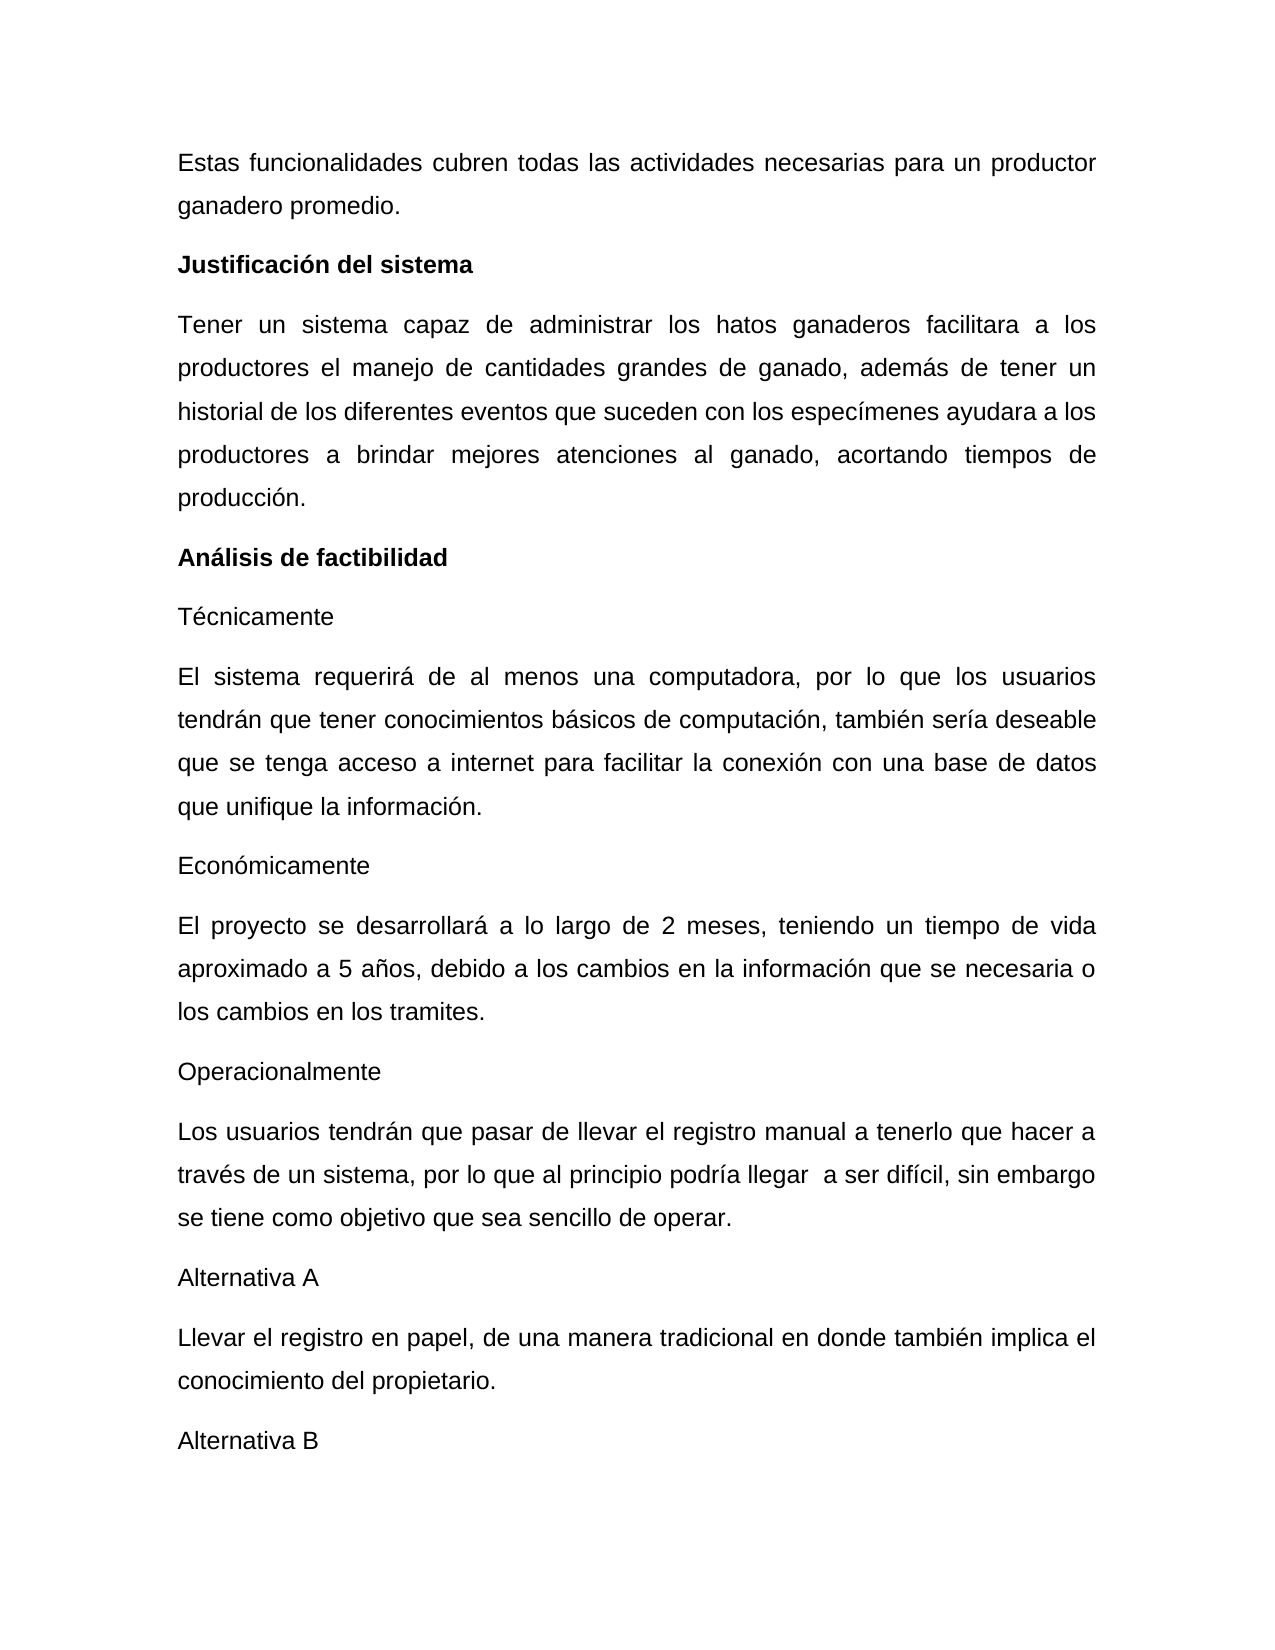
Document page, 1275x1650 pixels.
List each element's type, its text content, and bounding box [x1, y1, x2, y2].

text Económicamente [177, 851, 1098, 880]
text Alternativa A [177, 1263, 1098, 1292]
text Operacionalmente [177, 1057, 1098, 1086]
text Alternativa B [177, 1426, 1098, 1454]
text Justificación del sistema [177, 251, 1098, 279]
text Técnicamente [177, 602, 1098, 631]
text Estas funcionalidades cubren todas las actividades necesarias para un productor ganadero promedio. [177, 148, 1098, 219]
text Tener un sistema capaz de administrar los hatos ganaderos facilitara a los productores el manejo de cantidades grandes de ganado, además de tener un historial de los diferentes eventos que suceden con los especímenes ayudara a los productores a brindar mejores atenciones al ganado, acortando tiempos de producción. [177, 310, 1098, 512]
text El sistema requerirá de al menos una computadora, por lo que los usuarios tendrán que tener conocimientos básicos de computación, también sería deseable que se tenga acceso a internet para facilitar la conexión con una base de datos que unifique la información. [177, 662, 1098, 820]
text Los usuarios tendrán que pasar de llevar el registro manual a tenerlo que hacer a través de un sistema, por lo que al principio podría llegar a ser difícil, sin embargo se tiene como objetivo que sea sencillo de operar. [177, 1117, 1098, 1232]
text El proyecto se desarrollará a lo largo de 2 meses, teniendo un tiempo de vida aproximado a 5 años, debido a los cambios en la información que se necesaria o los cambios en los tramites. [177, 911, 1098, 1026]
text Análisis de factibilidad [177, 543, 1098, 571]
text Llevar el registro en papel, de una manera tradicional en donde también implica el conocimiento del propietario. [177, 1323, 1098, 1395]
